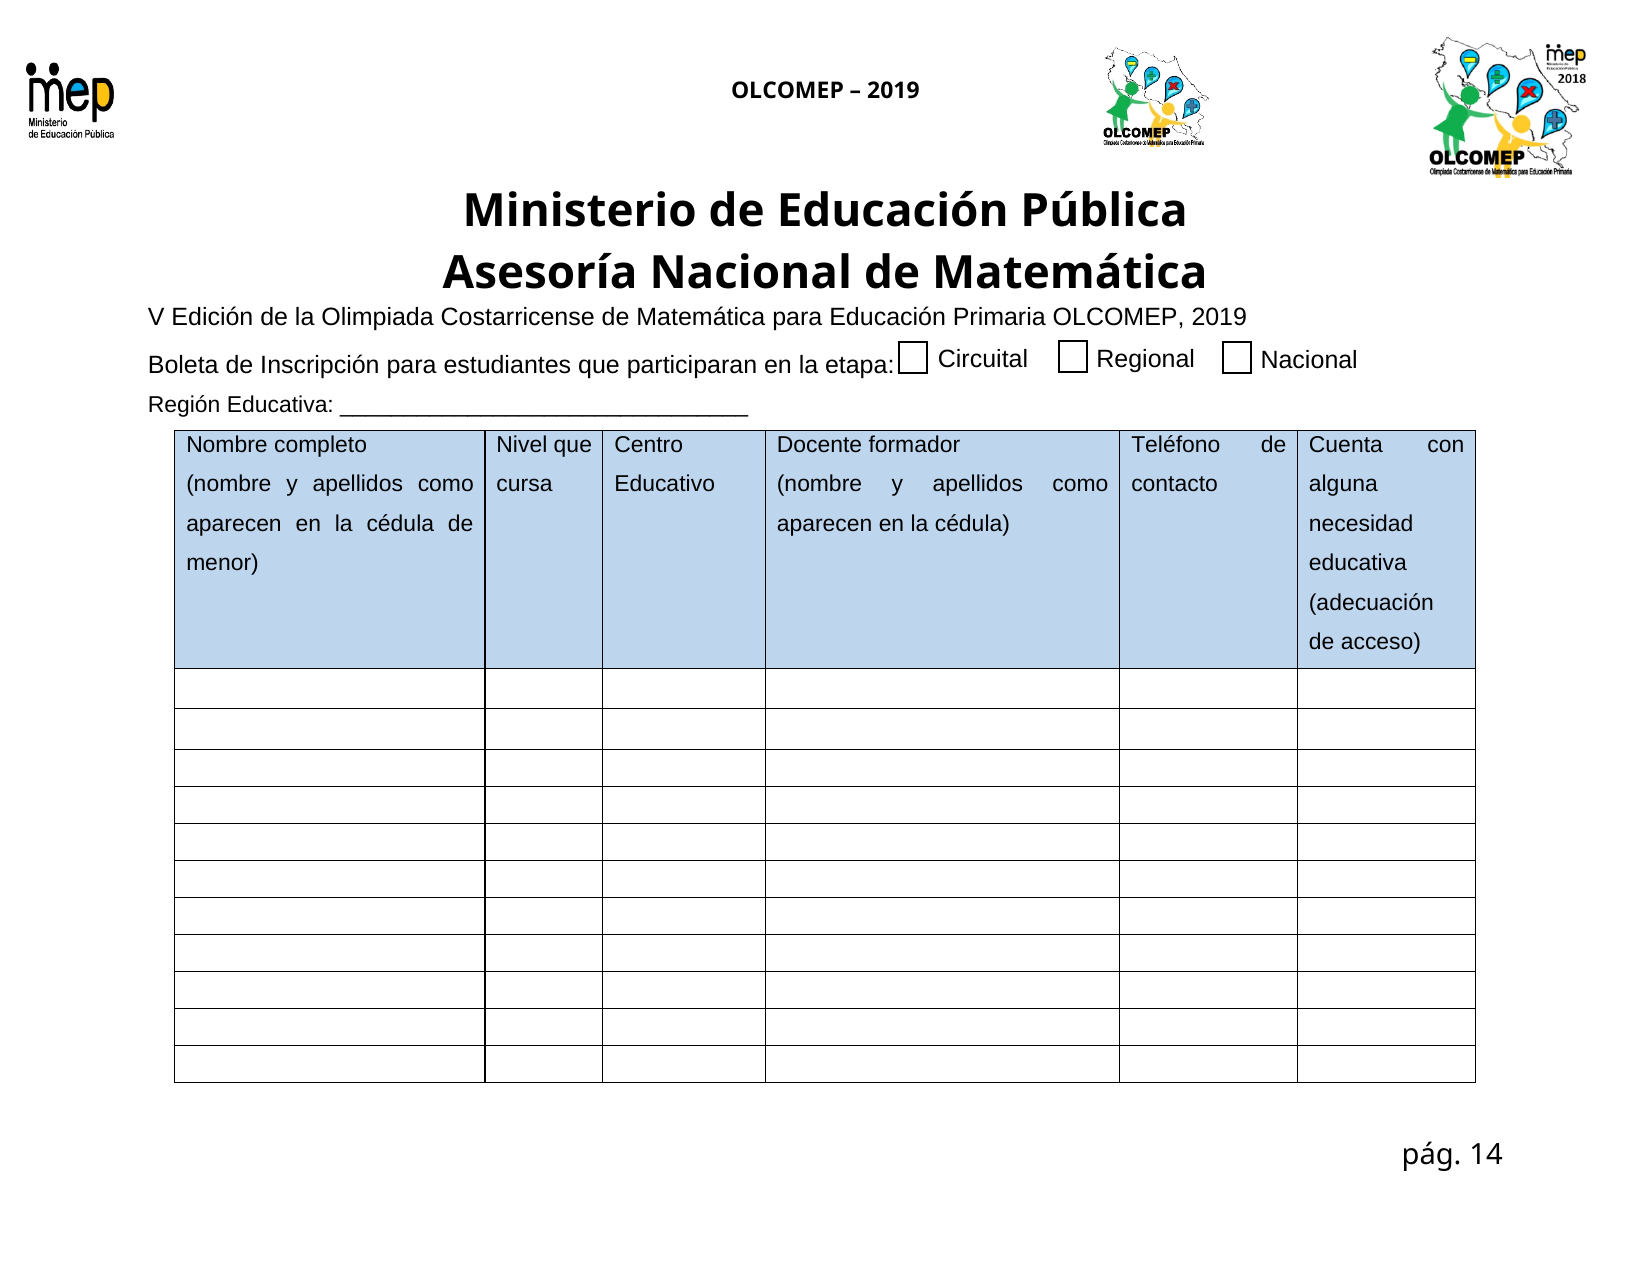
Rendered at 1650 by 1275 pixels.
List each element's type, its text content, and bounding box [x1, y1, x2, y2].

table_cell [766, 935, 1119, 971]
table_cell [175, 935, 484, 971]
table_cell [175, 709, 484, 749]
table_header Cuenta con alguna necesidad educativa (adecuación de acceso) [1298, 431, 1475, 668]
table_cell [1120, 824, 1297, 860]
table_cell [1120, 861, 1297, 897]
table_cell [1298, 972, 1475, 1008]
table_cell [603, 1009, 765, 1044]
table_cell [486, 709, 602, 749]
table_cell [603, 1046, 765, 1082]
table_cell [175, 787, 484, 823]
table_cell [1120, 709, 1297, 749]
table_cell [1120, 972, 1297, 1008]
table_cell [1120, 750, 1297, 786]
table_header Nombre completo (nombre y apellidos como aparecen en la cédula de menor) [175, 431, 484, 668]
table_cell [603, 787, 765, 823]
table_cell [603, 898, 765, 934]
table_cell [1298, 750, 1475, 786]
table_cell [766, 824, 1119, 860]
table_cell [175, 669, 484, 708]
table_cell [1120, 669, 1297, 708]
text Ministerio de Educación Pública [148, 177, 1502, 239]
table_cell [486, 787, 602, 823]
table_cell [1298, 935, 1475, 971]
table_cell [603, 750, 765, 786]
table_cell [175, 750, 484, 786]
table_cell [766, 750, 1119, 786]
table_cell [486, 750, 602, 786]
table_header Centro Educativo [603, 431, 765, 668]
table_cell [1298, 1009, 1475, 1044]
table_cell [766, 1009, 1119, 1044]
table_cell [1120, 1009, 1297, 1044]
table_header Docente formador (nombre y apellidos como aparecen en la cédula) [766, 431, 1119, 668]
table_cell [766, 669, 1119, 708]
text Región Educativa: ________________________________ [148, 391, 1502, 417]
picture [1425, 36, 1588, 178]
table_cell [603, 824, 765, 860]
text Asesoría Nacional de Matemática [148, 239, 1502, 302]
table_cell [486, 935, 602, 971]
table_cell [1120, 1046, 1297, 1082]
table_cell [1120, 935, 1297, 971]
table_cell [486, 972, 602, 1008]
text V Edición de la Olimpiada Costarricense de Matemática para Educación Primaria OLCOMEP, 2019 [148, 302, 1502, 331]
table_cell [486, 861, 602, 897]
table_header Teléfono de contacto [1120, 431, 1297, 668]
table_cell [603, 972, 765, 1008]
table_cell [486, 898, 602, 934]
table_cell [486, 669, 602, 708]
table_cell [603, 709, 765, 749]
table_cell [486, 1009, 602, 1044]
table_cell [486, 1046, 602, 1082]
table_cell [175, 824, 484, 860]
table_cell [1298, 1046, 1475, 1082]
table_cell [603, 861, 765, 897]
table_cell [175, 1046, 484, 1082]
table_cell [175, 972, 484, 1008]
table_cell [175, 898, 484, 934]
table_cell [1298, 787, 1475, 823]
table_cell [175, 861, 484, 897]
table_cell [1298, 824, 1475, 860]
table_cell [1120, 898, 1297, 934]
table_cell [603, 669, 765, 708]
table_cell [766, 972, 1119, 1008]
table_cell [486, 824, 602, 860]
picture [14, 49, 126, 149]
table_cell [766, 709, 1119, 749]
table_cell [1298, 709, 1475, 749]
table_cell [603, 935, 765, 971]
table_cell [1120, 787, 1297, 823]
table_cell [175, 1009, 484, 1044]
picture [1100, 46, 1216, 147]
text Boleta de Inscripción para estudiantes que participaran en la etapa: [148, 350, 1502, 378]
table_header Nivel que cursa [486, 431, 602, 668]
table_cell [1298, 669, 1475, 708]
table_cell [766, 898, 1119, 934]
table_cell [766, 787, 1119, 823]
table_cell [1298, 861, 1475, 897]
table_cell [1298, 898, 1475, 934]
table_cell [766, 861, 1119, 897]
table_cell [766, 1046, 1119, 1082]
